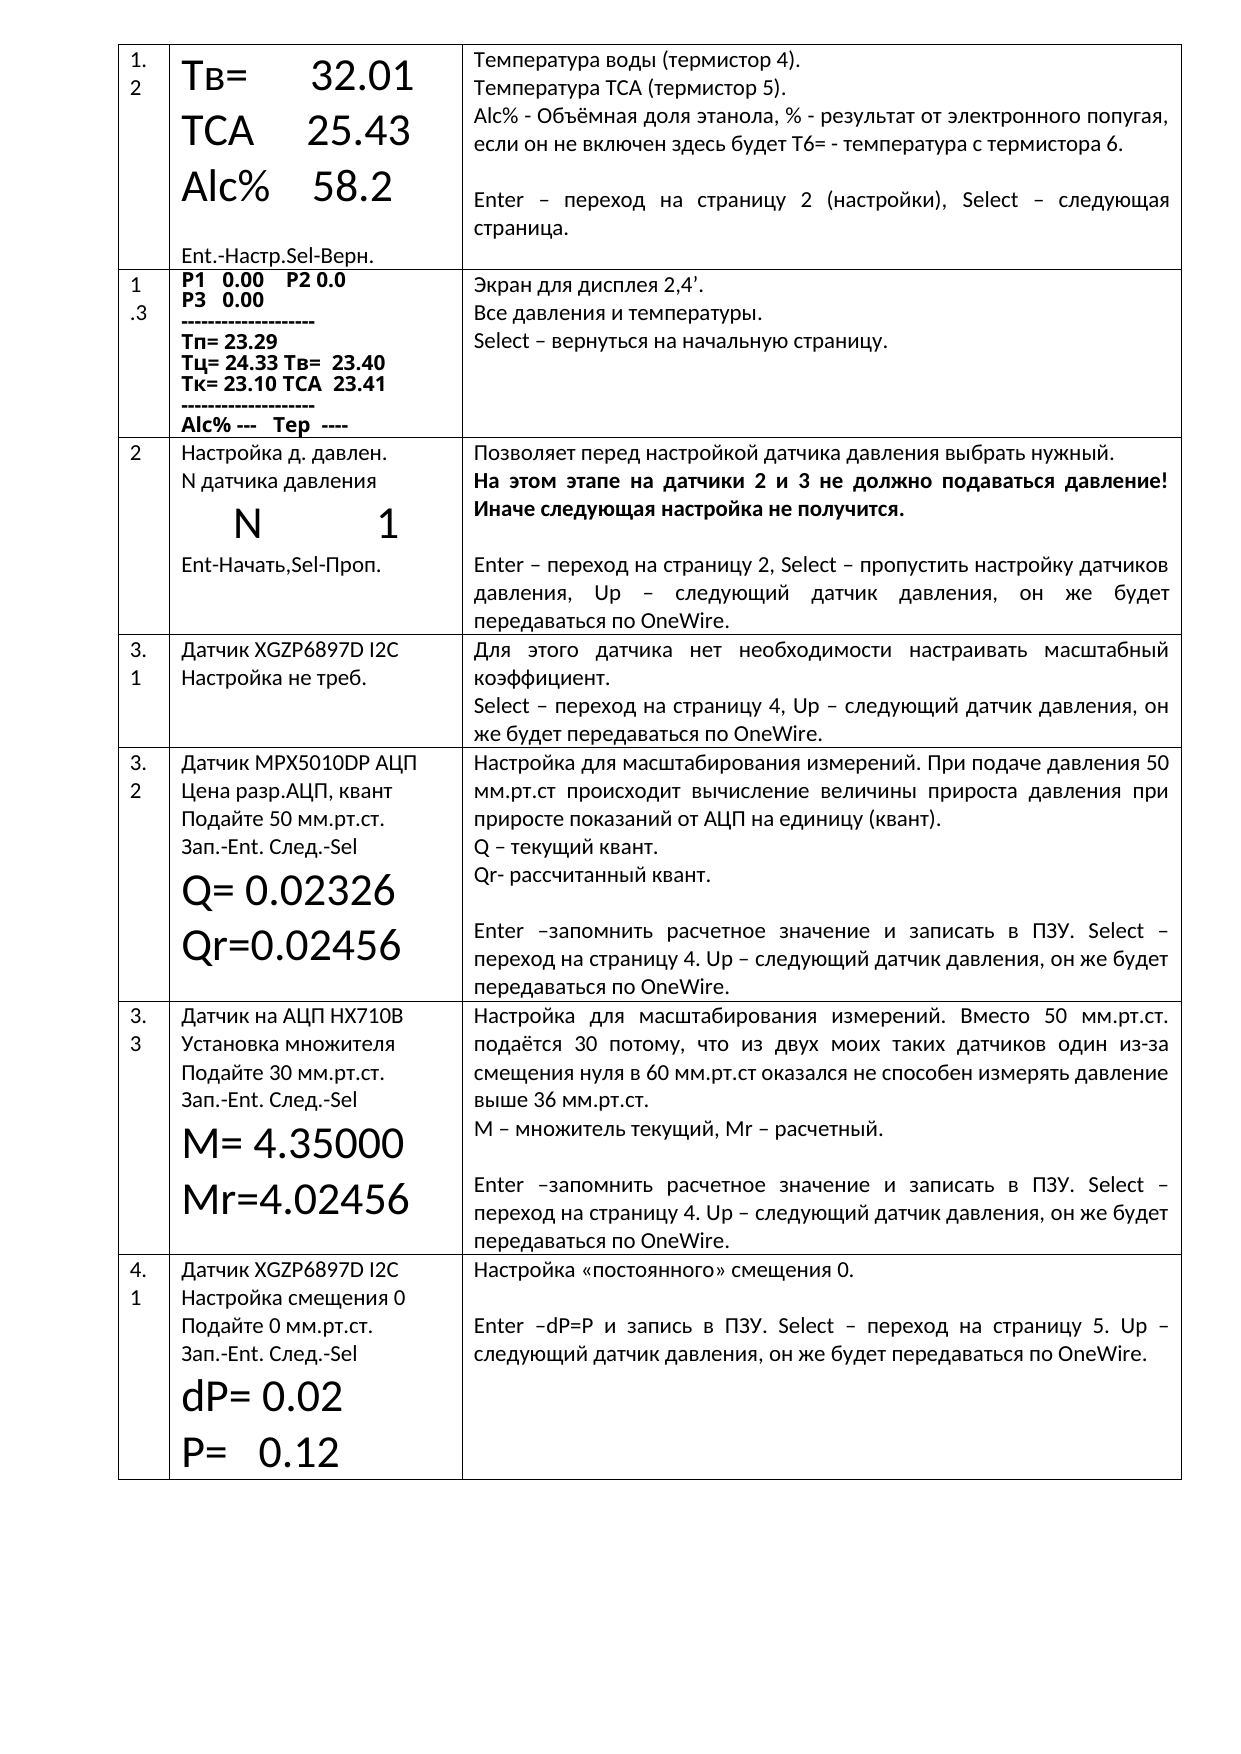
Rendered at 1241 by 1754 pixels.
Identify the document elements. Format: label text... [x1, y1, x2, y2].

table_cell 4.1 [119, 1255, 169, 1479]
table_cell Экран для дисплея 2,4’. Все давления и температуры. Select – вернуться на начальную страницу. [463, 270, 1181, 437]
table_cell Датчик XGZP6897D I2C Настройка смещения 0 Подайте 0 мм.рт.ст. Зап.-Ent. След.-Sel dP= 0.02 P= 0.12 [170, 1255, 462, 1479]
table_cell Тв= 32.01 ТСА 25.43 Alc% 58.2 Ent.-Настр.Sel-Верн. [170, 45, 462, 269]
table_cell 3.1 [119, 635, 169, 747]
table_cell Настройка «постоянного» смещения 0. Enter –dP=P и запись в ПЗУ. Select – переход на страницу 5. Up – следующий датчик давления, он же будет передаваться по OneWire. [463, 1255, 1181, 1479]
table_cell Настройка для масштабирования измерений. Вместо 50 мм.рт.ст. подаётся 30 потому, что из двух моих таких датчиков один из-за смещения нуля в 60 мм.рт.ст оказался не способен измерять давление выше 36 мм.рт.ст. М – множитель текущий, Mr – расчетный. Enter –запомнить расчетное значение и записать в ПЗУ. Select – переход на страницу 4. Up – следующий датчик давления, он же будет передаваться по OneWire. [463, 1002, 1181, 1254]
table_cell P1 0.00 P2 0.0 P3 0.00 -------------------- Tп= 23.29 Тц= 24.33 Тв= 23.40 Тк= 23.10 ТСА 23.41 -------------------- Аlc% --- Tep ---- [170, 270, 462, 437]
table_cell Настройка д. давлен. N датчика давления N 1 Ent-Начать,Sel-Проп. [170, 438, 462, 634]
table_cell Датчик XGZP6897D I2C Настройка не треб. [170, 635, 462, 747]
table_cell 1.3 [119, 270, 169, 437]
table_cell Для этого датчика нет необходимости настраивать масштабный коэффициент. Select – переход на страницу 4, Up – следующий датчик давления, он же будет передаваться по OneWire. [463, 635, 1181, 747]
table_cell Настройка для масштабирования измерений. При подаче давления 50 мм.рт.ст происходит вычисление величины прироста давления при приросте показаний от АЦП на единицу (квант). Q – текущий квант. Qr- рассчитанный квант. Enter –запомнить расчетное значение и записать в ПЗУ. Select – переход на страницу 4. Up – следующий датчик давления, он же будет передаваться по OneWire. [463, 748, 1181, 1001]
table_cell 3.2 [119, 748, 169, 1001]
table_cell Температура воды (термистор 4). Температура ТСА (термистор 5). Alc% - Объёмная доля этанола, % - результат от электронного попугая, если он не включен здесь будет Т6= - температура с термистора 6. Enter – переход на страницу 2 (настройки), Select – следующая страница. [463, 45, 1181, 269]
table_cell Позволяет перед настройкой датчика давления выбрать нужный. На этом этапе на датчики 2 и 3 не должно подаваться давление! Иначе следующая настройка не получится. Enter – переход на страницу 2, Select – пропустить настройку датчиков давления, Up – следующий датчик давления, он же будет передаваться по OneWire. [463, 438, 1181, 634]
table_cell 1.2 [119, 45, 169, 269]
table_cell 2 [119, 438, 169, 634]
table_cell 3.3 [119, 1002, 169, 1254]
table_cell Датчик MPX5010DP АЦП Цена разр.АЦП, квант Подайте 50 мм.рт.ст. Зап.-Ent. След.-Sel Q= 0.02326 Qr=0.02456 [170, 748, 462, 1001]
table_cell Датчик на АЦП HX710B Установка множителя Подайте 30 мм.рт.ст. Зап.-Ent. След.-Sel M= 4.35000 Mr=4.02456 [170, 1002, 462, 1254]
